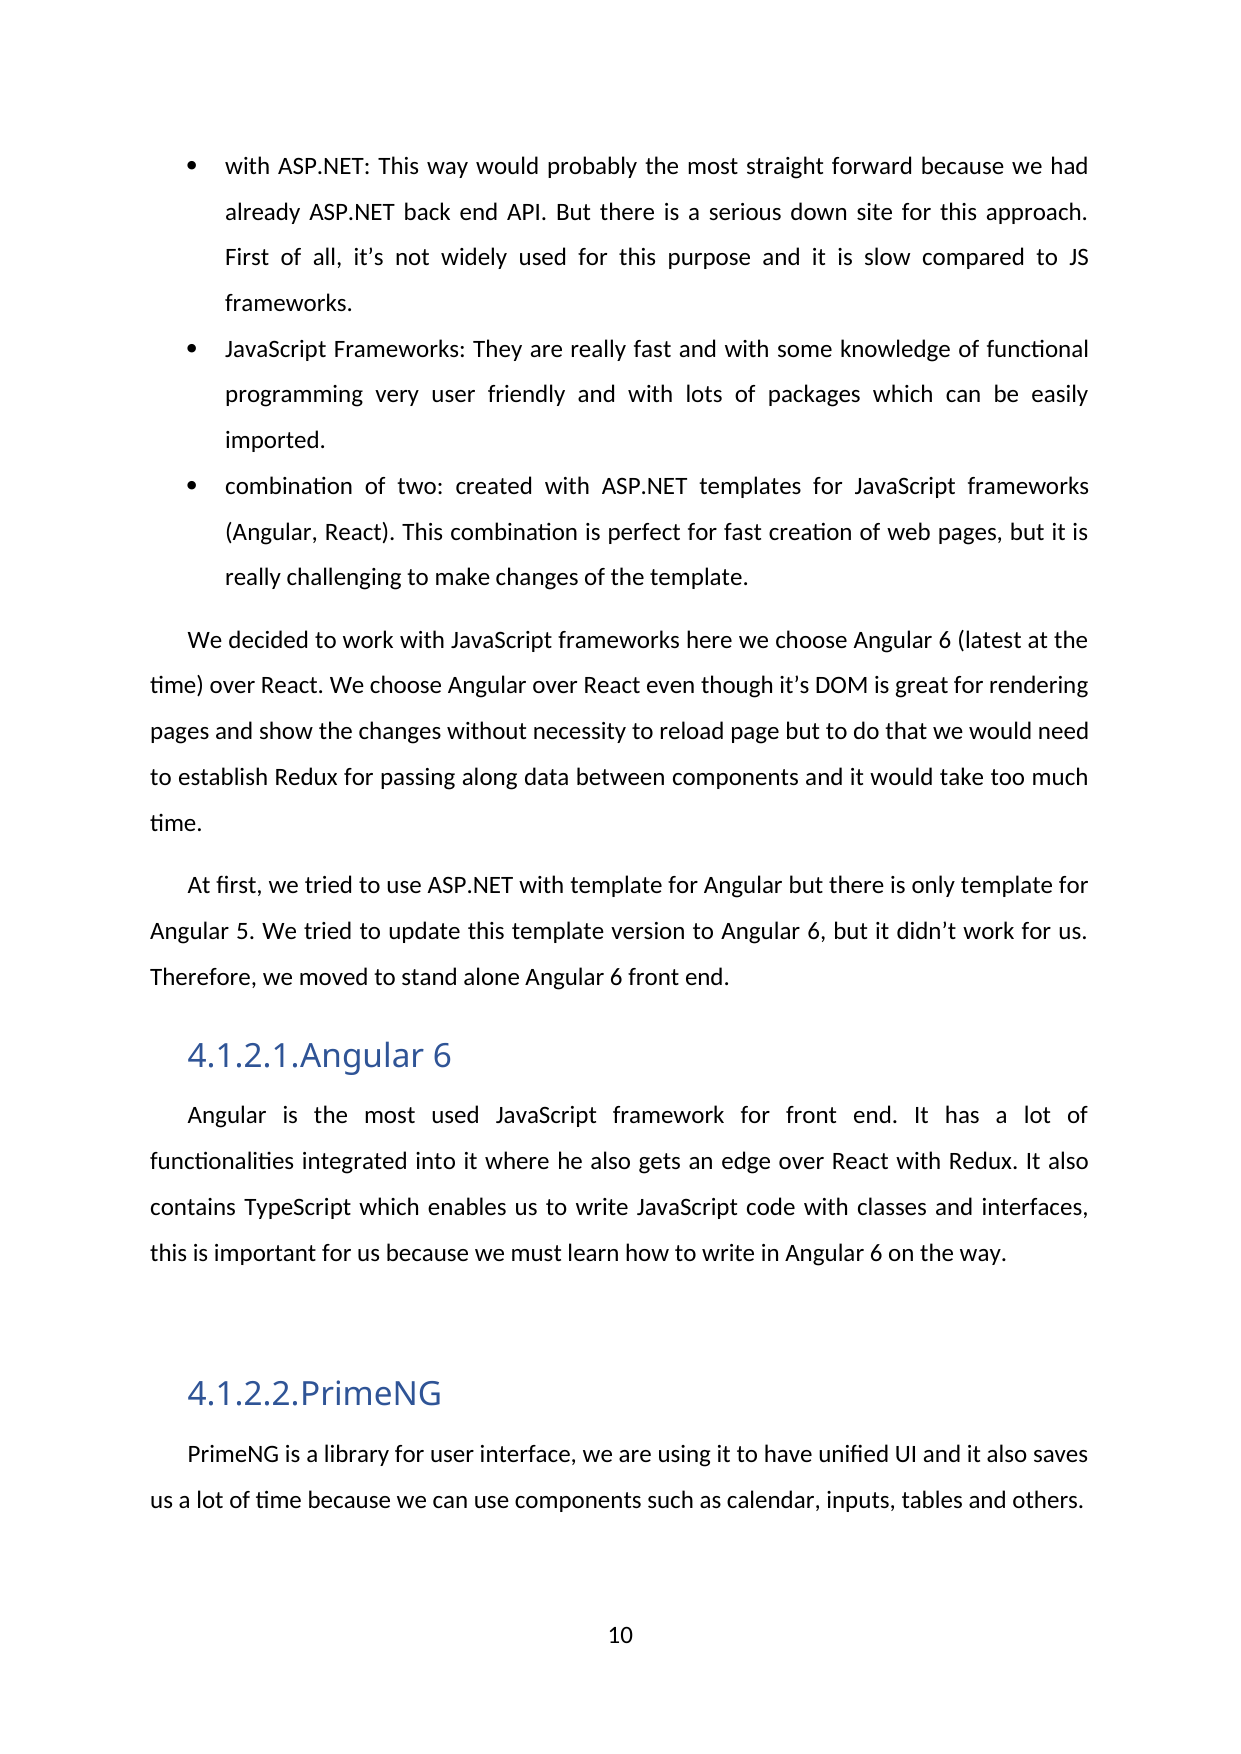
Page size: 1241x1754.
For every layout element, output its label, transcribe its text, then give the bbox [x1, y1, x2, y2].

list combination of two: created with ASP.NET templates for JavaScript frameworks (Angular, React). This combination is perfect for fast creation of web pages, but it is really challenging to make changes of the template. [187, 470, 1090, 592]
text Angular is the most used JavaScript framework for front end. It has a lot of functionalities integrated into it where he also gets an edge over React with Redux. It also contains TypeScript which enables us to write JavaScript code with classes and interfaces, this is important for us because we must learn how to write in Angular 6 on the way. [150, 1099, 1090, 1267]
text We decided to work with JavaScript frameworks here we choose Angular 6 (latest at the time) over React. We choose Angular over React even though it’s DOM is great for rendering pages and show the changes without necessity to reload page but to do that we would need to establish Redux for passing along data between components and it would take too much time. [150, 624, 1090, 837]
text PrimeNG is a library for user interface, we are using it to have unified UI and it also saves us a lot of time because we can use components such as calendar, inputs, tables and others. [150, 1438, 1090, 1514]
text At first, we tried to use ASP.NET with template for Angular but there is only template for Angular 5. We tried to update this template version to Angular 6, but it didn’t work for us. Therefore, we moved to stand alone Angular 6 front end. [150, 869, 1090, 991]
list JavaScript Frameworks: They are really fast and with some knowledge of functional programming very user friendly and with lots of packages which can be easily imported. [187, 333, 1090, 455]
subtitle PrimeNG [187, 1370, 1090, 1415]
list with ASP.NET: This way would probably the most straight forward because we had already ASP.NET back end API. But there is a serious down site for this approach. First of all, it’s not widely used for this purpose and it is slow compared to JS frameworks. [187, 150, 1090, 318]
subtitle Angular 6 [187, 1031, 1090, 1077]
